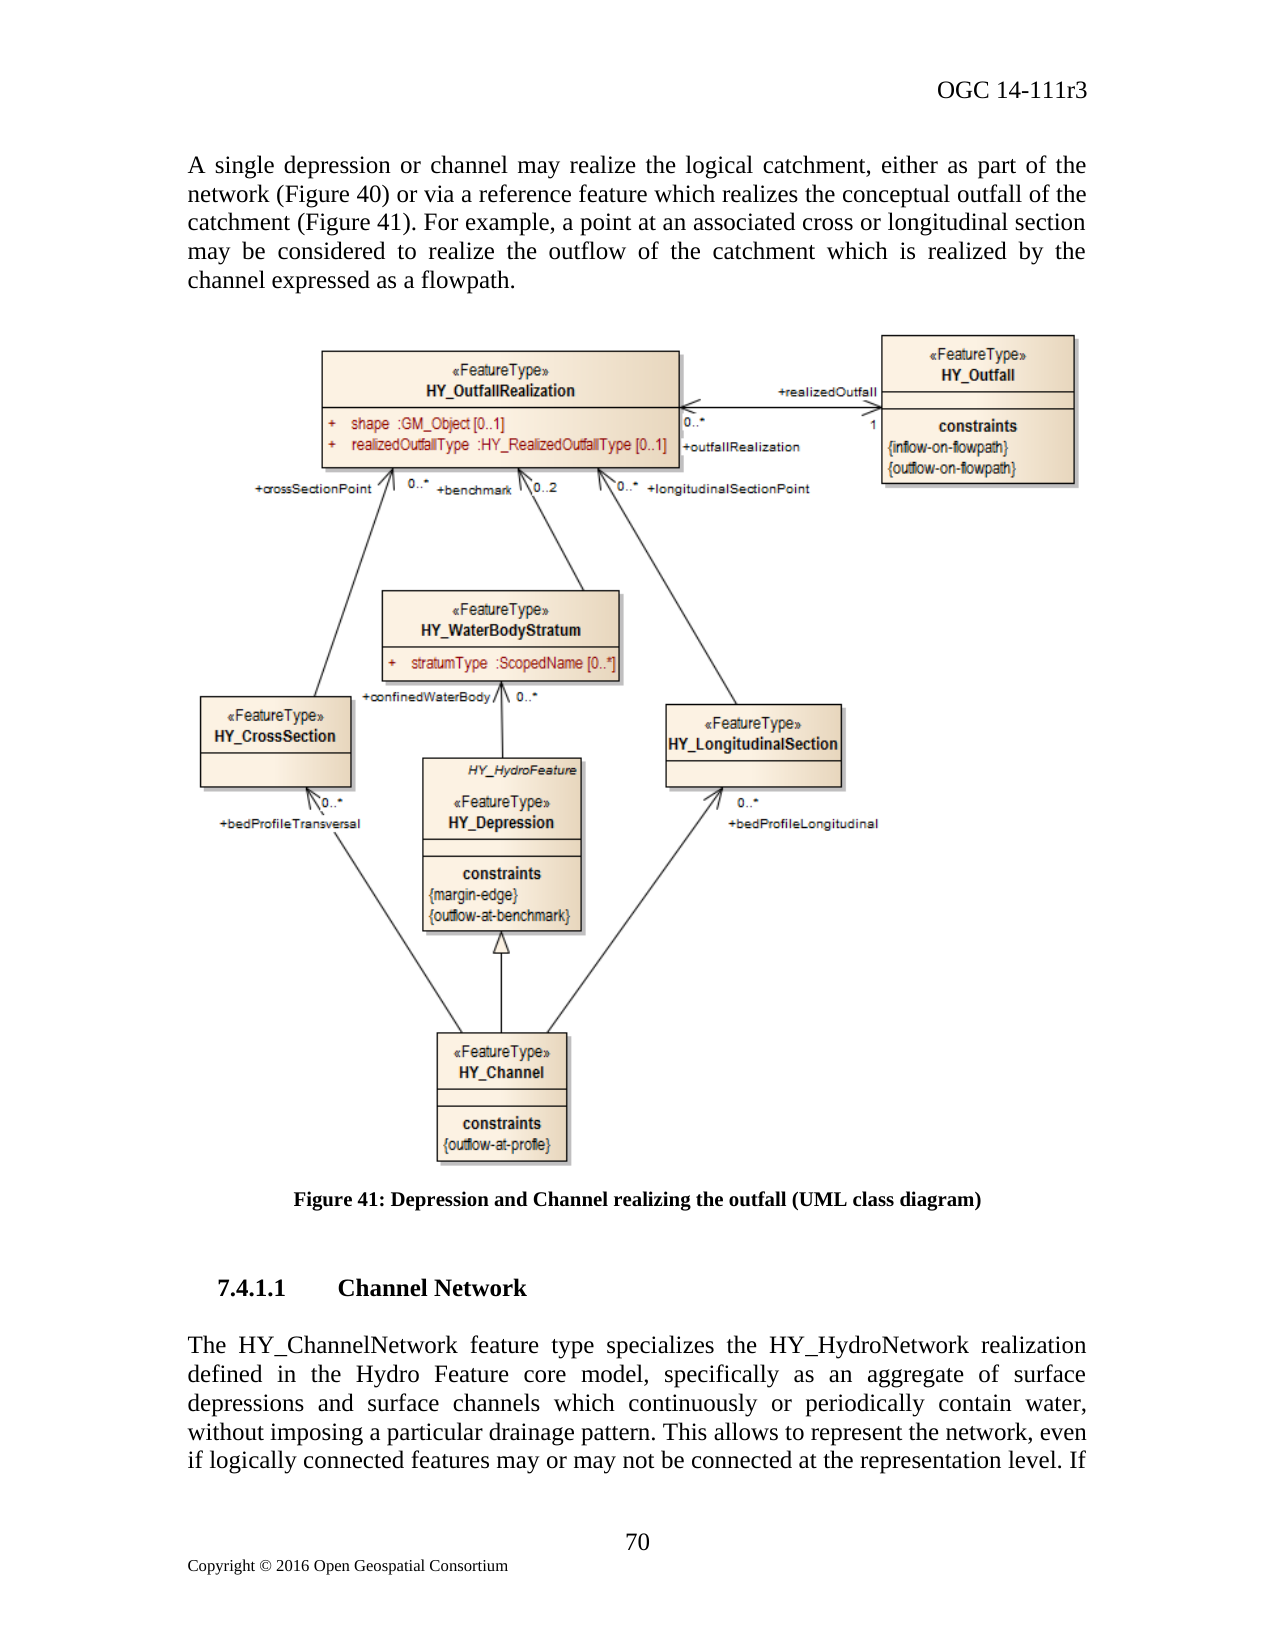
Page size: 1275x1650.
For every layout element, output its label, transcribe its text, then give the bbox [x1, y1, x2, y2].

text Figure 41: Depression and Channel realizing the outfall (UML class diagram) [187, 1187, 1087, 1211]
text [187, 1331, 1087, 1474]
picture [187, 322, 1088, 1175]
subtitle Channel Network [217, 1273, 1087, 1301]
text A single depression or channel may realize the logical catchment, either as part of the network (Figure 40) or via a reference feature which realizes the conceptual outfall of the catchment (Figure 41). For example, a point at an associated cross or longitudinal section may be considered to realize the outflow of the catchment which is realized by the channel expressed as a flowpath. [187, 150, 1087, 294]
